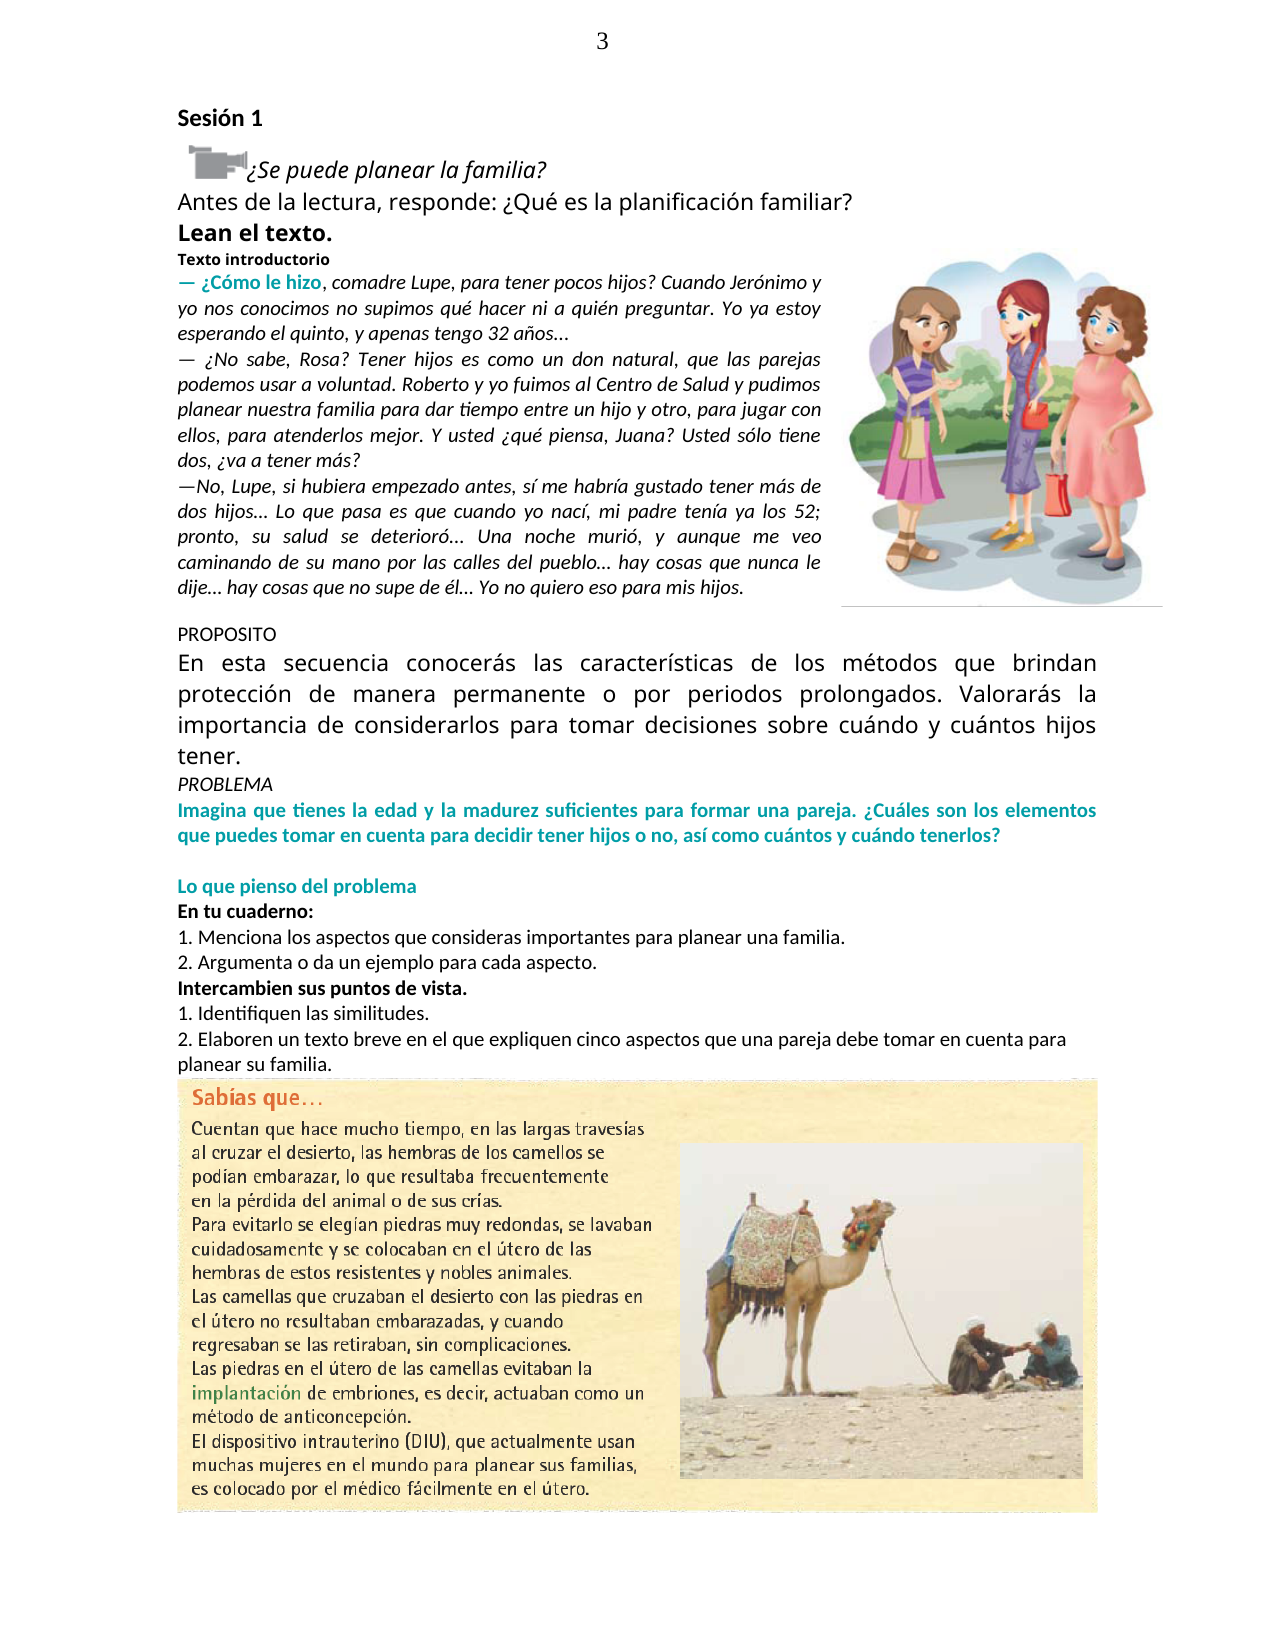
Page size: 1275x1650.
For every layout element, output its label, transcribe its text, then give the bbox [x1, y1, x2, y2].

text PROPOSITO [177, 621, 1098, 647]
text —No, Lupe, si hubiera empezado antes, sí me habría gustado tener más de dos hijos… Lo que pasa es que cuando yo nací, mi padre tenía ya los 52; pronto, su salud se deterioró... Una noche murió, y aunque me veo caminando de su mano por las calles del pueblo… hay cosas que nunca le dije… hay cosas que no supe de él… Yo no quiero eso para mis hijos. [177, 473, 841, 600]
text 2. Elaboren un texto breve en el que expliquen cinco aspectos que una pareja debe tomar en cuenta para planear su familia. [177, 1026, 1098, 1076]
text En esta secuencia conocerás las características de los métodos que brindan protección de manera permanente o por periodos prolongados. Valorarás la importancia de considerarlos para tomar decisiones sobre cuándo y cuántos hijos tener. [177, 647, 1098, 772]
text — ¿No sabe, Rosa? Tener hijos es como un don natural, que las parejas podemos usar a voluntad. Roberto y yo fuimos al Centro de Salud y pudimos planear nuestra familia para dar tiempo entre un hijo y otro, para jugar con ellos, para atenderlos mejor. Y usted ¿qué piensa, Juana? Usted sólo tiene dos, ¿va a tener más? [177, 346, 841, 473]
text ¿Se puede planear la familia? [177, 138, 1098, 186]
text Texto introductorio [177, 248, 841, 269]
text PROBLEMA [177, 772, 1098, 797]
text — ¿Cómo le hizo, comadre Lupe, para tener pocos hijos? Cuando Jerónimo y yo nos conocimos no supimos qué hacer ni a quién preguntar. Yo ya estoy esperando el quinto, y apenas tengo 32 años... [177, 269, 841, 346]
text Intercambien sus puntos de vista. [177, 975, 1098, 1000]
text 1. Identifiquen las similitudes. [177, 1000, 1098, 1026]
text Imagina que tienes la edad y la madurez suficientes para formar una pareja. ¿Cuáles son los elementos que puedes tomar en cuenta para decidir tener hijos o no, así como cuántos y cuándo tenerlos? [177, 797, 1098, 848]
text Antes de la lectura, responde: ¿Qué es la planificación familiar? [177, 186, 1098, 217]
text En tu cuaderno: [177, 899, 1098, 924]
text Lo que pienso del problema [177, 873, 1098, 899]
text 2. Argumenta o da un ejemplo para cada aspecto. [177, 949, 1098, 975]
text 1. Menciona los aspectos que consideras importantes para planear una familia. [177, 924, 1098, 949]
text Lean el texto. [177, 217, 1098, 248]
text Sesión 1 [177, 103, 1098, 133]
